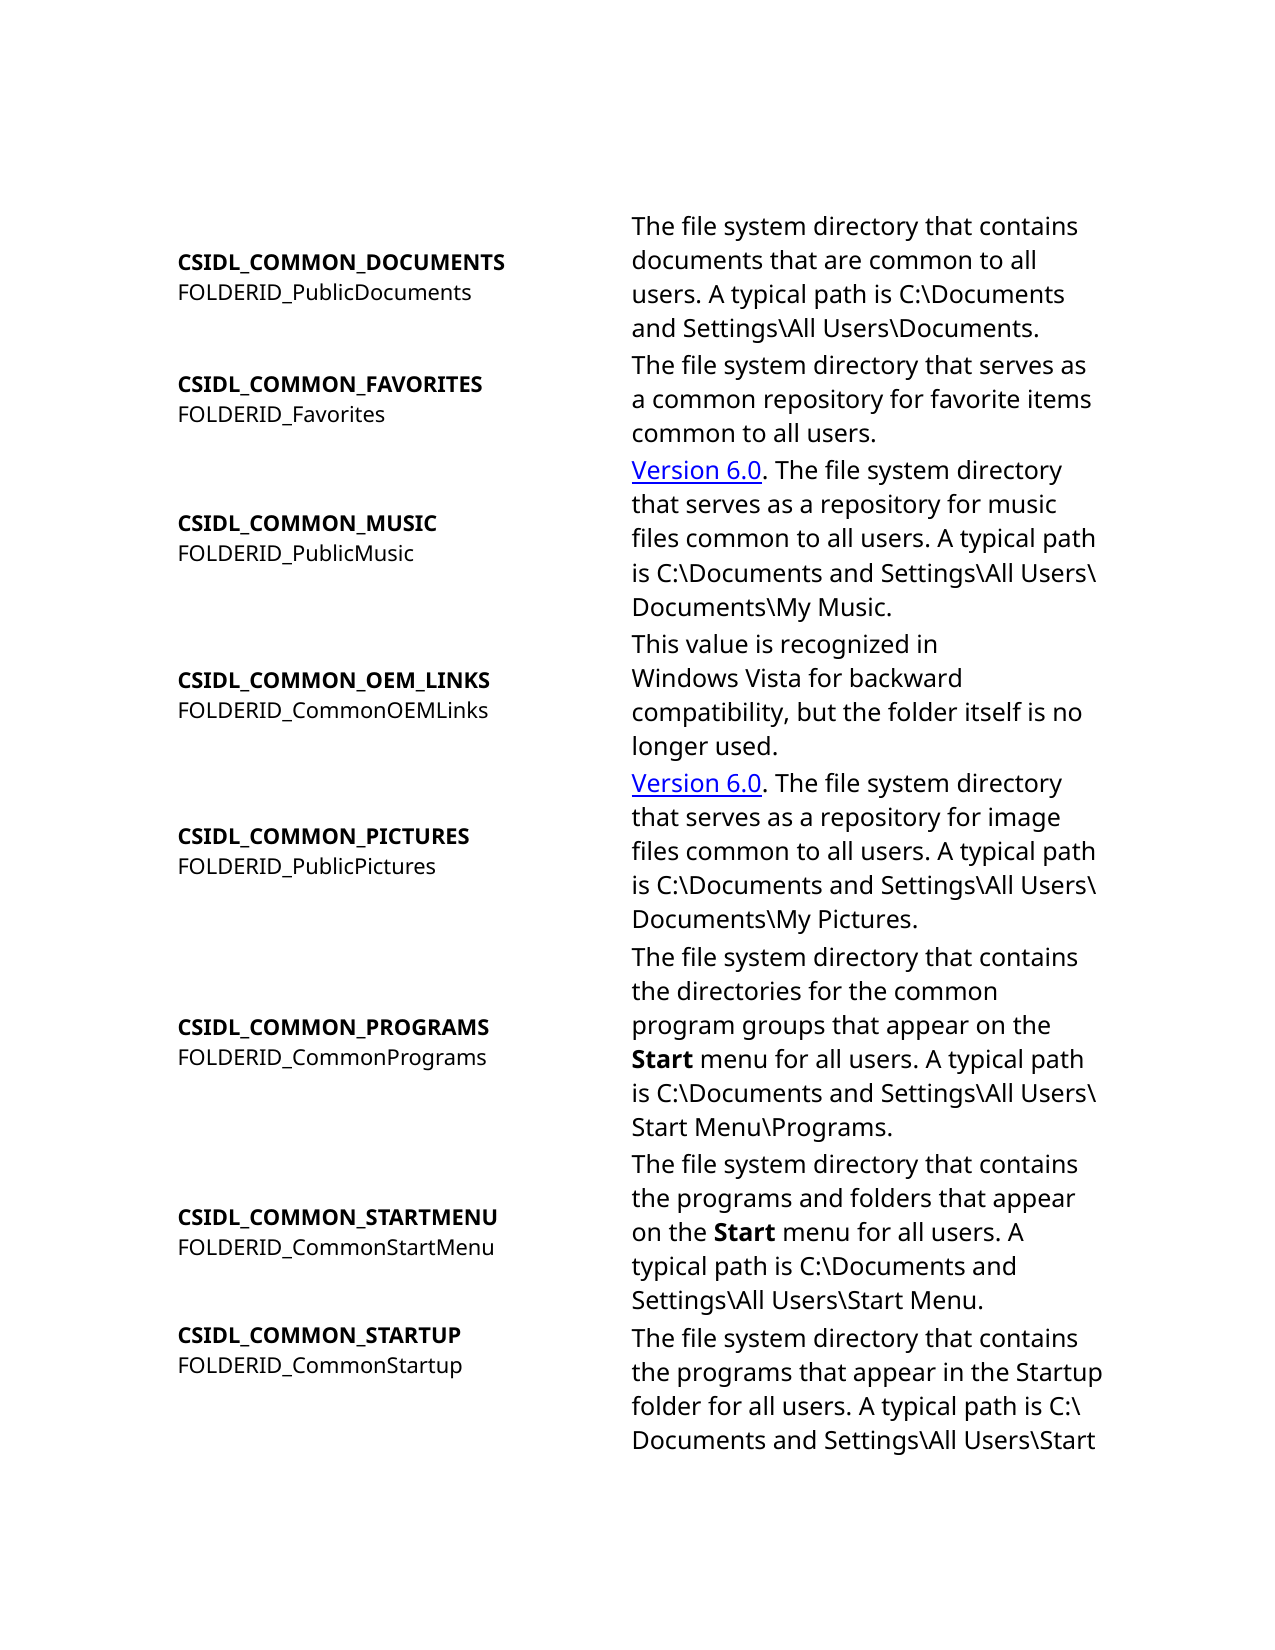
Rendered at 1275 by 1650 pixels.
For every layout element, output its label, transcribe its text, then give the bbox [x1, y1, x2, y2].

table_cell The file system directory that contains the programs and folders that appear on the Start menu for all users. A typical path is C:\Documents and Settings\All Users\Start Menu. [630, 1145, 1106, 1319]
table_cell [630, 1319, 1106, 1458]
table_cell CSIDL_COMMON_OEM_LINKS FOLDERID_CommonOEMLinks [176, 625, 630, 764]
table_cell CSIDL_COMMON_PICTURES FOLDERID_PublicPictures [176, 764, 630, 938]
table_cell Version 6.0. The file system directory that serves as a repository for image files common to all users. A typical path is C:\Documents and Settings\All Users\Documents\My Pictures. [630, 764, 1106, 938]
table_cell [176, 1319, 630, 1458]
table_cell The file system directory that contains the directories for the common program groups that appear on the Start menu for all users. A typical path is C:\Documents and Settings\All Users\Start Menu\Programs. [630, 938, 1106, 1145]
table_cell The file system directory that serves as a common repository for favorite items common to all users. [630, 346, 1106, 451]
table_cell CSIDL_COMMON_STARTMENU FOLDERID_CommonStartMenu [176, 1145, 630, 1319]
table_cell The file system directory that contains documents that are common to all users. A typical path is C:\Documents and Settings\All Users\Documents. [630, 207, 1106, 346]
table_cell Version 6.0. The file system directory that serves as a repository for music files common to all users. A typical path is C:\Documents and Settings\All Users\Documents\My Music. [630, 451, 1106, 625]
table_cell CSIDL_COMMON_FAVORITES FOLDERID_Favorites [176, 346, 630, 451]
table_cell CSIDL_COMMON_PROGRAMS FOLDERID_CommonPrograms [176, 938, 630, 1145]
table_cell CSIDL_COMMON_DOCUMENTS FOLDERID_PublicDocuments [176, 207, 630, 346]
table_cell This value is recognized in Windows Vista for backward compatibility, but the folder itself is no longer used. [630, 625, 1106, 764]
table_cell CSIDL_COMMON_MUSIC FOLDERID_PublicMusic [176, 451, 630, 625]
